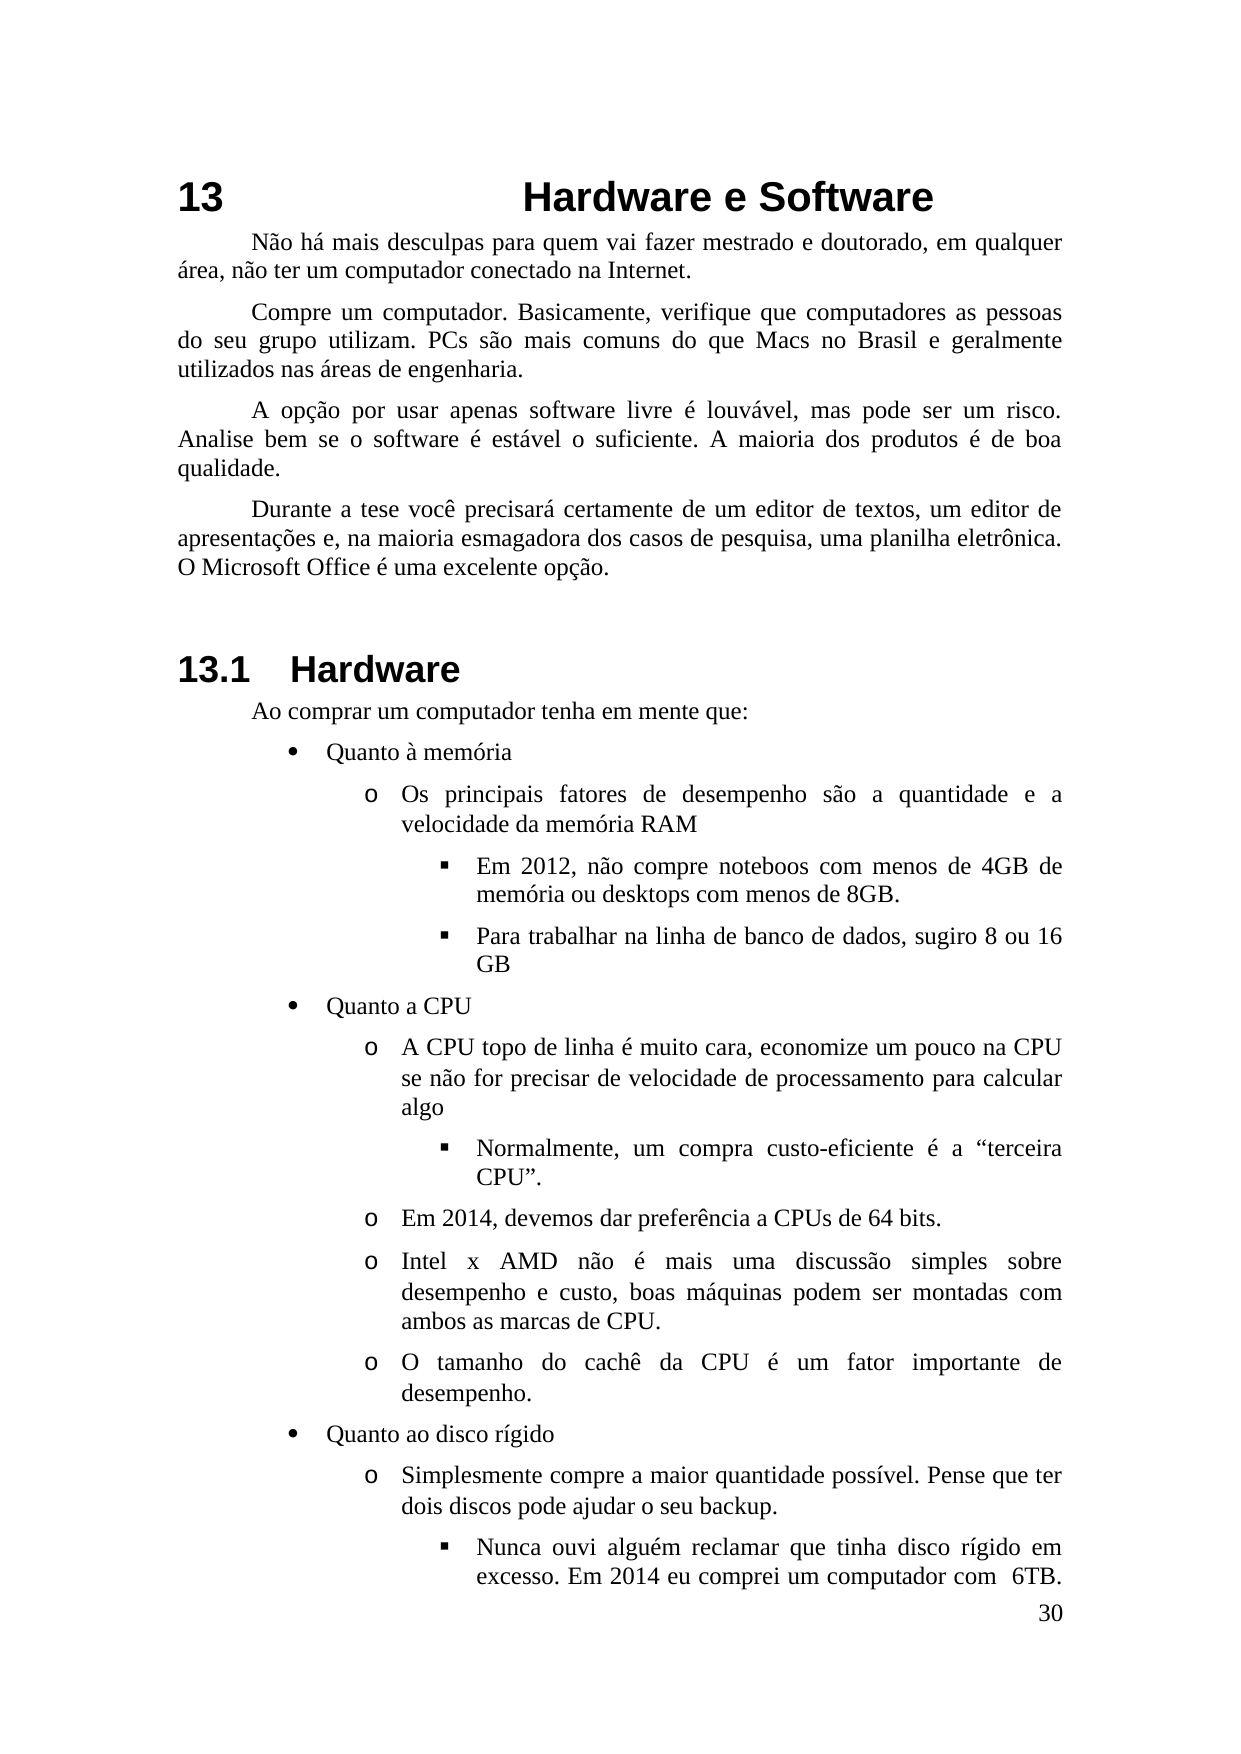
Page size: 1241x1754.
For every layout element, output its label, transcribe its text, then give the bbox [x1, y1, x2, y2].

list Intel x AMD não é mais uma discussão simples sobre desempenho e custo, boas máquinas podem ser montadas com ambos as marcas de CPU. [363, 1246, 1063, 1334]
subtitle Hardware e Software [177, 173, 1063, 221]
list Quanto à memória [288, 737, 1063, 766]
list Em 2012, não compre noteboos com menos de 4GB de memória ou desktops com menos de 8GB. [438, 851, 1063, 908]
list Quanto ao disco rígido [288, 1419, 1063, 1448]
text Compre um computador. Basicamente, verifique que computadores as pessoas do seu grupo utilizam. PCs são mais comuns do que Macs no Brasil e geralmente utilizados nas áreas de engenharia. [177, 297, 1063, 383]
list Para trabalhar na linha de banco de dados, sugiro 8 ou 16 GB [438, 921, 1063, 978]
subtitle Hardware [177, 647, 1063, 690]
list Em 2014, devemos dar preferência a CPUs de 64 bits. [363, 1203, 1063, 1234]
list Normalmente, um compra custo-eficiente é a “terceira CPU”. [438, 1133, 1063, 1190]
text A opção por usar apenas software livre é louvável, mas pode ser um risco. Analise bem se o software é estável o suficiente. A maioria dos produtos é de boa qualidade. [177, 396, 1063, 482]
text Durante a tese você precisará certamente de um editor de textos, um editor de apresentações e, na maioria esmagadora dos casos de pesquisa, uma planilha eletrônica. O Microsoft Office é uma excelente opção. [177, 494, 1063, 581]
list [438, 1532, 1063, 1590]
list O tamanho do cachê da CPU é um fator importante de desempenho. [363, 1347, 1063, 1407]
text Não há mais desculpas para quem vai fazer mestrado e doutorado, em qualquer área, não ter um computador conectado na Internet. [177, 227, 1063, 284]
list Os principais fatores de desempenho são a quantidade e a velocidade da memória RAM [363, 779, 1063, 838]
text Ao comprar um computador tenha em mente que: [177, 696, 1063, 725]
list Quanto a CPU [288, 991, 1063, 1019]
list A CPU topo de linha é muito cara, economize um pouco na CPU se não for precisar de velocidade de processamento para calcular algo [363, 1032, 1063, 1120]
list Simplesmente compre a maior quantidade possível. Pense que ter dois discos pode ajudar o seu backup. [363, 1460, 1063, 1520]
